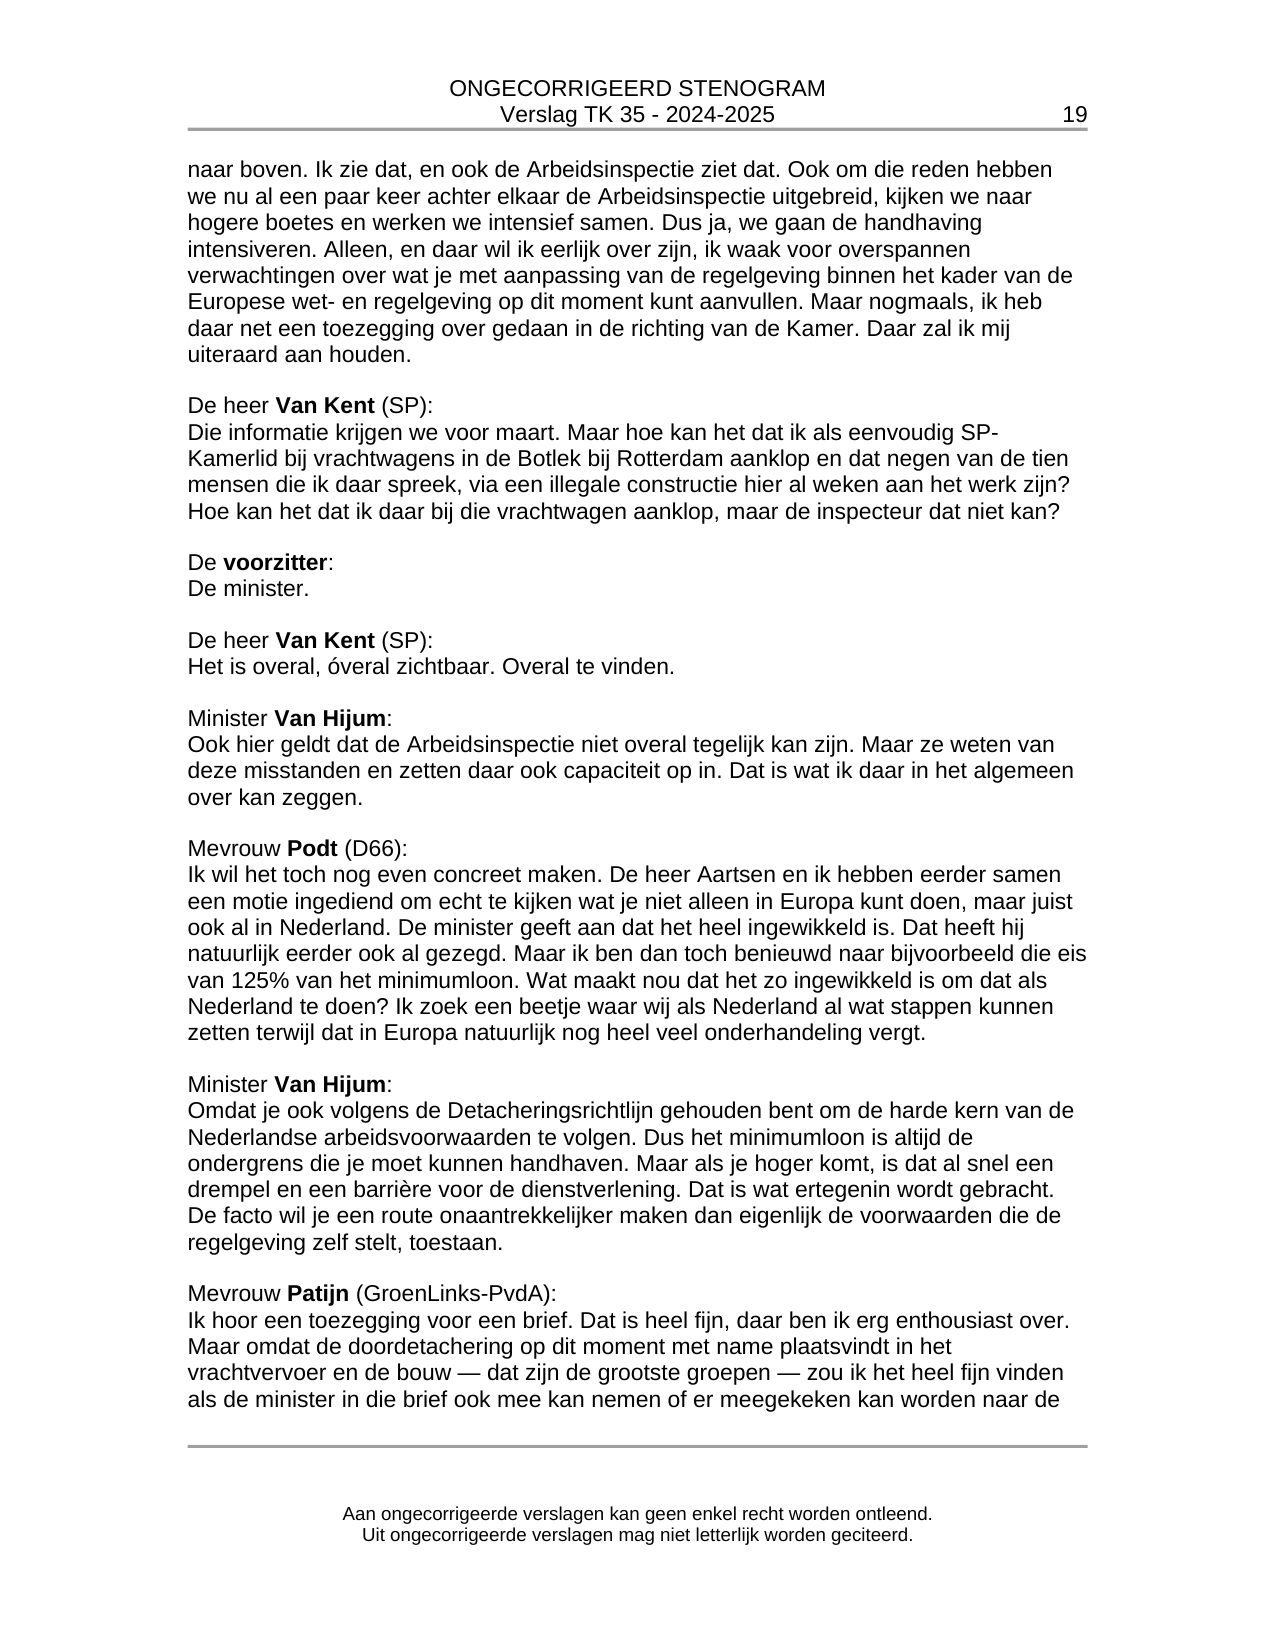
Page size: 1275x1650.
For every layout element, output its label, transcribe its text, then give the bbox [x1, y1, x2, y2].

text De heer Van Kent (SP): Het is overal, óveral zichtbaar. Overal te vinden. [187, 627, 1087, 679]
text Mevrouw Podt (D66): Ik wil het toch nog even concreet maken. De heer Aartsen en ik hebben eerder samen een motie ingediend om echt te kijken wat je niet alleen in Europa kunt doen, maar juist ook al in Nederland. De minister geeft aan dat het heel ingewikkeld is. Dat heeft hij natuurlijk eerder ook al gezegd. Maar ik ben dan toch benieuwd naar bijvoorbeeld die eis van 125% van het minimumloon. Wat maakt nou dat het zo ingewikkeld is om dat als Nederland te doen? Ik zoek een beetje waar wij als Nederland al wat stappen kunnen zetten terwijl dat in Europa natuurlijk nog heel veel onderhandeling vergt. [187, 835, 1087, 1046]
text De voorzitter: De minister. [187, 549, 1087, 602]
text Minister Van Hijum: Ook hier geldt dat de Arbeidsinspectie niet overal tegelijk kan zijn. Maar ze weten van deze misstanden en zetten daar ook capaciteit op in. Dat is wat ik daar in het algemeen over kan zeggen. [187, 704, 1087, 810]
text De heer Van Kent (SP): Die informatie krijgen we voor maart. Maar hoe kan het dat ik als eenvoudig SP-Kamerlid bij vrachtwagens in de Botlek bij Rotterdam aanklop en dat negen van de tien mensen die ik daar spreek, via een illegale constructie hier al weken aan het werk zijn? Hoe kan het dat ik daar bij die vrachtwagen aanklop, maar de inspecteur dat niet kan? [187, 392, 1087, 524]
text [187, 1280, 1087, 1412]
text Minister Van Hijum: Omdat je ook volgens de Detacheringsrichtlijn gehouden bent om de harde kern van de Nederlandse arbeidsvoorwaarden te volgen. Dus het minimumloon is altijd de ondergrens die je moet kunnen handhaven. Maar als je hoger komt, is dat al snel een drempel en een barrière voor de dienstverlening. Dat is wat ertegenin wordt gebracht. De facto wil je een route onaantrekkelijker maken dan eigenlijk de voorwaarden die de regelgeving zelf stelt, toestaan. [187, 1071, 1087, 1255]
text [187, 156, 1087, 367]
